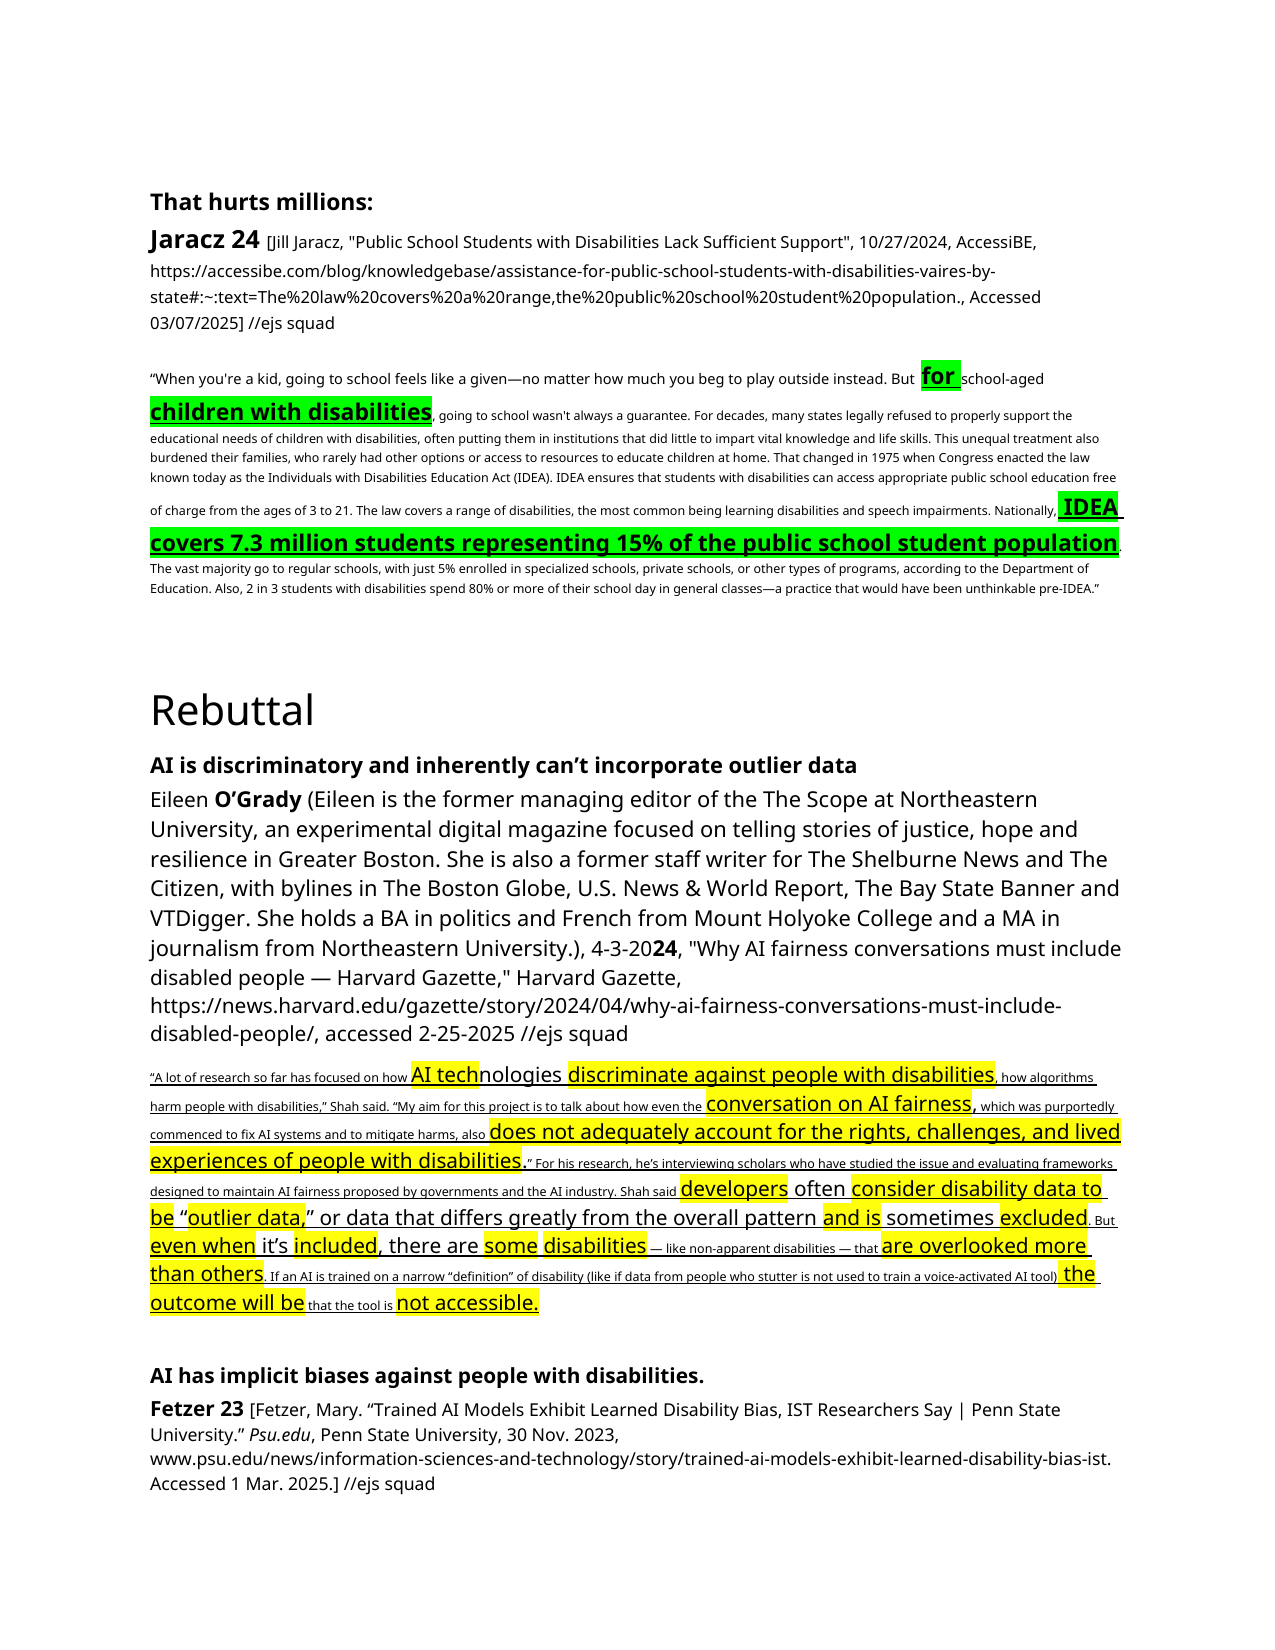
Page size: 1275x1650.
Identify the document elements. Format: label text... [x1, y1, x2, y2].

text That hurts millions: [150, 186, 1125, 217]
text “A lot of research so far has focused on how AI technologies discriminate against people with disabilities, how algorithms harm people with disabilities,” Shah said. “My aim for this project is to talk about how even the conversation on AI fairness, which was purportedly commenced to fix AI systems and to mitigate harms, also does not adequately account for the rights, challenges, and lived experiences of people with disabilities.” For his research, he’s interviewing scholars who have studied the issue and evaluating frameworks designed to maintain AI fairness proposed by governments and the AI industry. Shah said developers often consider disability data to be “outlier data,” or data that differs greatly from the overall pattern and is sometimes excluded. But even when it’s included, there are some disabilities — like non-apparent disabilities — that are overlooked more than others. If an AI is trained on a narrow “definition” of disability (like if data from people who stutter is not used to train a voice-activated AI tool) the outcome will be that the tool is not accessible. [150, 1061, 1125, 1316]
text Jaracz 24 [Jill Jaracz, "Public School Students with Disabilities Lack Sufficient Support", 10/27/2024, AccessiBE, https://accessibe.com/blog/knowledgebase/assistance-for-public-school-students-with-disabilities-vaires-by-state#:~:text=The%20law%20covers%20a%20range,the%20public%20school%20student%20population., Accessed 03/07/2025] //ejs squad [150, 222, 1125, 334]
text Eileen O’Grady (Eileen is the former managing editor of the The Scope at Northeastern University, an experimental digital magazine focused on telling stories of justice, hope and resilience in Greater Boston. She is also a former staff writer for The Shelburne News and The Citizen, with bylines in The Boston Globe, U.S. News & World Report, The Bay State Banner and VTDigger. She holds a BA in politics and French from Mount Holyoke College and a MA in journalism from Northeastern University.), 4-3-2024, "Why AI fairness conversations must include disabled people — Harvard Gazette," Harvard Gazette, https://news.harvard.edu/gazette/story/2024/04/why-ai-fairness-conversations-must-include-disabled-people/, accessed 2-25-2025 //ejs squad [150, 784, 1125, 1048]
text AI is discriminatory and inherently can’t incorporate outlier data [150, 750, 1125, 779]
subtitle Rebuttal [150, 681, 1125, 737]
text “When you're a kid, going to school feels like a given—no matter how much you beg to play outside instead. But for school-aged children with disabilities, going to school wasn't always a guarantee. For decades, many states legally refused to properly support the educational needs of children with disabilities, often putting them in institutions that did little to impart vital knowledge and life skills. This unequal treatment also burdened their families, who rarely had other options or access to resources to educate children at home. That changed in 1975 when Congress enacted the law known today as the Individuals with Disabilities Education Act (IDEA). IDEA ensures that students with disabilities can access appropriate public school education free of charge from the ages of 3 to 21. The law covers a range of disabilities, the most common being learning disabilities and speech impairments. Nationally, IDEA covers 7.3 million students representing 15% of the public school student population. The vast majority go to regular schools, with just 5% enrolled in specialized schools, private schools, or other types of programs, according to the Department of Education. Also, 2 in 3 students with disabilities spend 80% or more of their school day in general classes—a practice that would have been unthinkable pre-IDEA.” [150, 360, 1125, 597]
text Fetzer 23 [Fetzer, Mary. “Trained AI Models Exhibit Learned Disability Bias, IST Researchers Say | Penn State University.” Psu.edu, Penn State University, 30 Nov. 2023, www.psu.edu/news/information-sciences-and-technology/story/trained-ai-models-exhibit-learned-disability-bias-ist. Accessed 1 Mar. 2025.] //ejs squad [150, 1394, 1125, 1495]
text AI has implicit biases against people with disabilities. [150, 1362, 1125, 1390]
